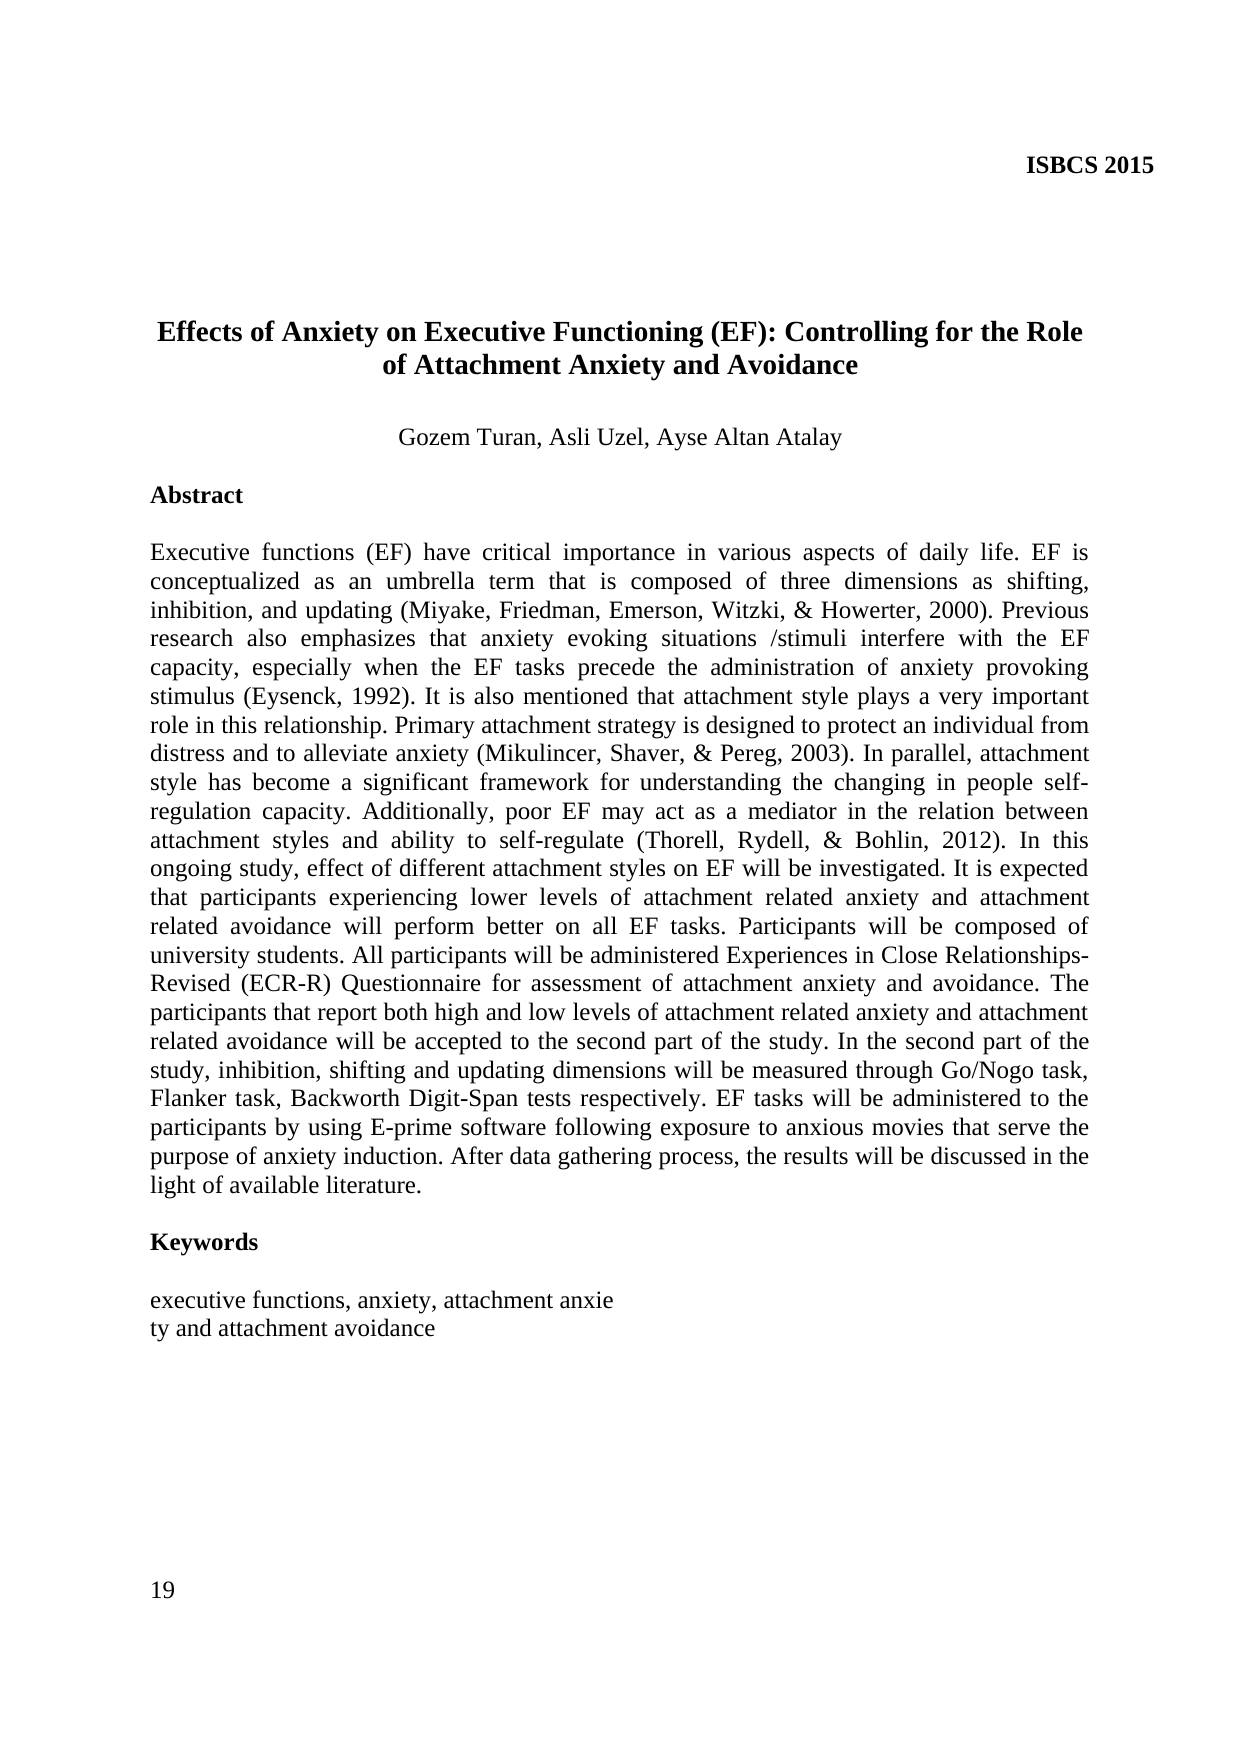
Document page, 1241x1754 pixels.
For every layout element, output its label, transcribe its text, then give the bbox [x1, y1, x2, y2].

text Keywords [150, 1227, 1090, 1256]
text executive functions, anxiety, attachment anxie [150, 1285, 1090, 1313]
text Abstract [150, 480, 1090, 508]
text ty and attachment avoidance [150, 1313, 1090, 1342]
subtitle Effects of Anxiety on Executive Functioning (EF): Controlling for the Role of Attachment Anxiety and Avoidance [150, 314, 1090, 381]
text Executive functions (EF) have critical importance in various aspects of daily life. EF is conceptualized as an umbrella term that is composed of three dimensions as shifting, inhibition, and updating (Miyake, Friedman, Emerson, Witzki, & Howerter, 2000). Previous research also emphasizes that anxiety evoking situations /stimuli interfere with the EF capacity, especially when the EF tasks precede the administration of anxiety provoking stimulus (Eysenck, 1992). It is also mentioned that attachment style plays a very important role in this relationship. Primary attachment strategy is designed to protect an individual from distress and to alleviate anxiety (Mikulincer, Shaver, & Pereg, 2003). In parallel, attachment style has become a significant framework for understanding the changing in people self-regulation capacity. Additionally, poor EF may act as a mediator in the relation between attachment styles and ability to self-regulate (Thorell, Rydell, & Bohlin, 2012). In this ongoing study, effect of different attachment styles on EF will be investigated. It is expected that participants experiencing lower levels of attachment related anxiety and attachment related avoidance will perform better on all EF tasks. Participants will be composed of university students. All participants will be administered Experiences in Close Relationships-Revised (ECR-R) Questionnaire for assessment of attachment anxiety and avoidance. The participants that report both high and low levels of attachment related anxiety and attachment related avoidance will be accepted to the second part of the study. In the second part of the study, inhibition, shifting and updating dimensions will be measured through Go/Nogo task, Flanker task, Backworth Digit-Span tests respectively. EF tasks will be administered to the participants by using E-prime software following exposure to anxious movies that serve the purpose of anxiety induction. After data gathering process, the results will be discussed in the light of available literature. [150, 537, 1090, 1198]
text Gozem Turan, Asli Uzel, Ayse Altan Atalay [150, 422, 1090, 451]
